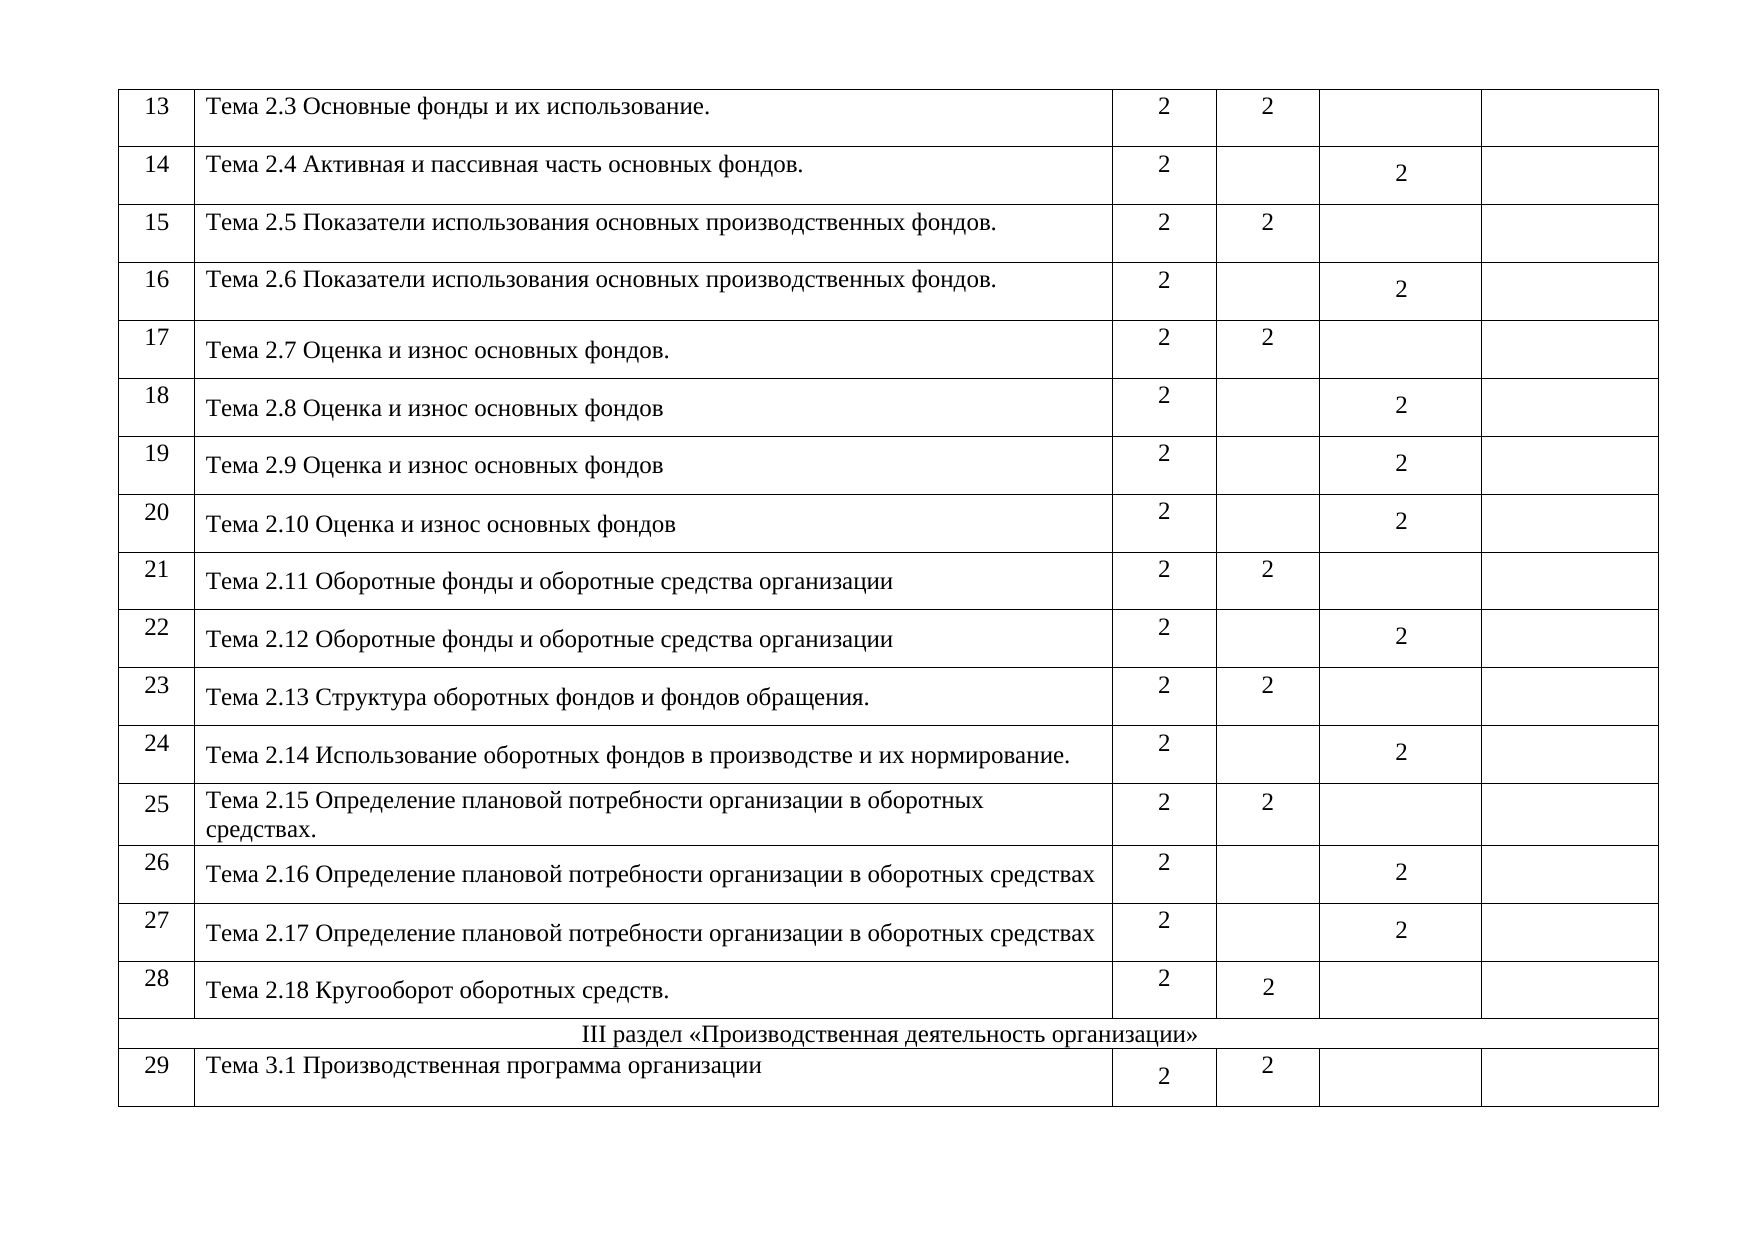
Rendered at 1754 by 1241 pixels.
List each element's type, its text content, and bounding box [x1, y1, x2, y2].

table_cell Тема 2.14 Использование оборотных фондов в производстве и их нормирование. [195, 726, 1112, 783]
table_cell [1217, 437, 1319, 493]
table_cell [1320, 90, 1481, 146]
table_cell [1217, 904, 1319, 961]
table_cell [1217, 495, 1319, 552]
table_cell [1482, 726, 1658, 783]
table_cell [1217, 610, 1319, 667]
table_cell [1482, 379, 1658, 436]
table_cell Тема 2.10 Оценка и износ основных фондов [195, 495, 1112, 552]
table_cell [1482, 610, 1658, 667]
table_cell 2 [1217, 553, 1319, 609]
table_cell 2 [1320, 610, 1481, 667]
table_cell Тема 2.17 Определение плановой потребности организации в оборотных средствах [195, 904, 1112, 961]
table_cell [1320, 1049, 1481, 1106]
table_cell Тема 2.9 Оценка и износ основных фондов [195, 437, 1112, 493]
table_cell 18 [119, 379, 194, 436]
table_cell [1217, 147, 1319, 204]
table_cell [1482, 1049, 1658, 1106]
table_cell [1482, 495, 1658, 552]
table_cell 23 [119, 668, 194, 725]
table_cell 2 [1113, 1049, 1216, 1106]
table_cell 15 [119, 205, 194, 262]
table_cell 2 [1113, 784, 1216, 844]
table_cell [1482, 147, 1658, 204]
table_cell 2 [1217, 668, 1319, 725]
table_cell 24 [119, 726, 194, 783]
table_cell 2 [1113, 437, 1216, 493]
table_cell Тема 2.8 Оценка и износ основных фондов [195, 379, 1112, 436]
table_cell 2 [1113, 379, 1216, 436]
table_cell 2 [1113, 90, 1216, 146]
table_cell [1482, 553, 1658, 609]
table_cell 2 [1113, 205, 1216, 262]
table_cell 2 [1320, 263, 1481, 320]
table_cell 2 [1320, 147, 1481, 204]
table_cell 19 [119, 437, 194, 493]
table_cell 16 [119, 263, 194, 320]
table_cell 26 [119, 846, 194, 902]
table_cell Тема 2.6 Показатели использования основных производственных фондов. [195, 263, 1112, 320]
table_cell 2 [1320, 437, 1481, 493]
table_cell Тема 3.1 Производственная программа организации [195, 1049, 1112, 1106]
table_cell 2 [1320, 379, 1481, 436]
table_cell [1320, 205, 1481, 262]
table_cell 21 [119, 553, 194, 609]
table_cell 2 [1217, 321, 1319, 377]
table_cell [1320, 962, 1481, 1018]
table_cell Тема 2.11 Оборотные фонды и оборотные средства организации [195, 553, 1112, 609]
table_cell 2 [1320, 904, 1481, 961]
table_cell 2 [1320, 495, 1481, 552]
table_cell 13 [119, 90, 194, 146]
table_cell 2 [1217, 205, 1319, 262]
table_cell Тема 2.7 Оценка и износ основных фондов. [195, 321, 1112, 377]
table_cell [1482, 205, 1658, 262]
table_cell [1482, 668, 1658, 725]
table_cell [1320, 784, 1481, 844]
table_cell 25 [119, 784, 194, 844]
table_cell Тема 2.12 Оборотные фонды и оборотные средства организации [195, 610, 1112, 667]
table_cell [1482, 263, 1658, 320]
table_cell 2 [1113, 263, 1216, 320]
table_cell 2 [1217, 90, 1319, 146]
table_cell Тема 2.13 Структура оборотных фондов и фондов обращения. [195, 668, 1112, 725]
table_cell 2 [1113, 495, 1216, 552]
table_cell 2 [1113, 610, 1216, 667]
table_cell Тема 2.4 Активная и пассивная часть основных фондов. [195, 147, 1112, 204]
table_cell 27 [119, 904, 194, 961]
table_cell 2 [1217, 784, 1319, 844]
table_cell Тема 2.18 Кругооборот оборотных средств. [195, 962, 1112, 1018]
table_cell 29 [119, 1049, 194, 1106]
table_cell Тема 2.15 Определение плановой потребности организации в оборотных средствах. [195, 784, 1112, 844]
table_cell [1217, 726, 1319, 783]
table_cell 17 [119, 321, 194, 377]
table_cell 2 [1113, 553, 1216, 609]
table_cell [1320, 668, 1481, 725]
table_cell [1320, 321, 1481, 377]
table_cell [1320, 553, 1481, 609]
table_cell [1482, 437, 1658, 493]
table_cell [1217, 263, 1319, 320]
table_cell 28 [119, 962, 194, 1018]
table_cell 2 [1113, 147, 1216, 204]
table_cell [1217, 379, 1319, 436]
table_cell 2 [1217, 1049, 1319, 1106]
table_cell [1482, 846, 1658, 902]
table_cell 2 [1320, 846, 1481, 902]
table_cell 2 [1113, 726, 1216, 783]
table_cell 2 [1113, 846, 1216, 902]
table_cell 2 [1113, 321, 1216, 377]
table_cell 20 [119, 495, 194, 552]
table_cell Тема 2.5 Показатели использования основных производственных фондов. [195, 205, 1112, 262]
table_cell 2 [1217, 962, 1319, 1018]
table_cell Тема 2.16 Определение плановой потребности организации в оборотных средствах [195, 846, 1112, 902]
table_cell [1482, 784, 1658, 844]
table_cell 2 [1113, 668, 1216, 725]
table_cell ІІІ раздел «Производственная деятельность организации» [119, 1019, 1658, 1048]
table_cell [1482, 321, 1658, 377]
table_cell 14 [119, 147, 194, 204]
table_cell 22 [119, 610, 194, 667]
table_cell 2 [1320, 726, 1481, 783]
table_cell [1482, 90, 1658, 146]
table_cell [1217, 846, 1319, 902]
table_cell 2 [1113, 962, 1216, 1018]
table_cell 2 [1113, 904, 1216, 961]
table_cell [1482, 962, 1658, 1018]
table_cell [1482, 904, 1658, 961]
table_cell Тема 2.3 Основные фонды и их использование. [195, 90, 1112, 146]
